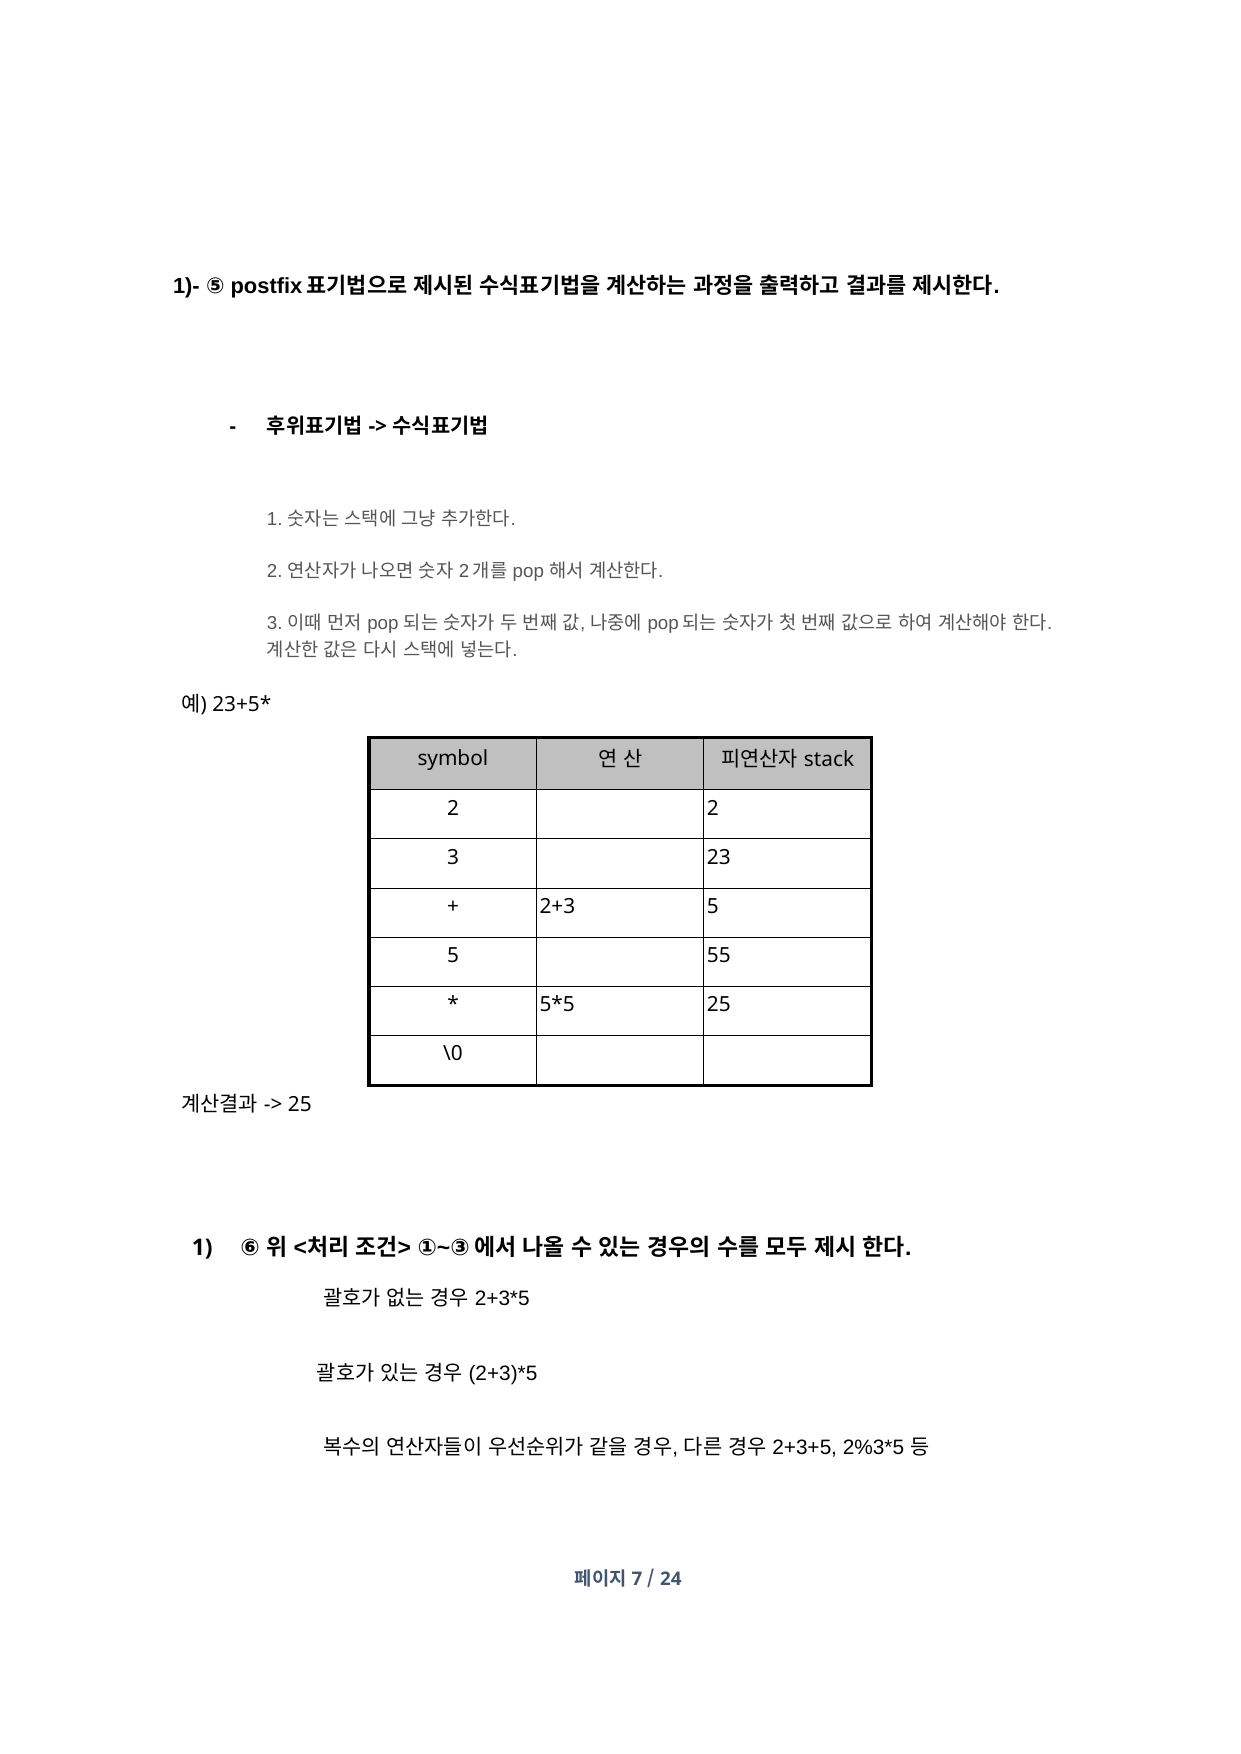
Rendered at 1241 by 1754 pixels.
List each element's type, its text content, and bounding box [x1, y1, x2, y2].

table_cell 2 [704, 790, 870, 838]
table_cell [537, 1036, 703, 1084]
table_cell * [371, 987, 536, 1034]
list ⑥ 위 <처리 조건> ①~③에서 나올 수 있는 경우의 수를 모두 제시 한다. [192, 1228, 1090, 1262]
table_cell 5 [371, 938, 536, 986]
table_header 피연산자 stack [704, 739, 870, 789]
text 1)- ⑤ postfix표기법으로 제시된 수식표기법을 계산하는 과정을 출력하고 결과를 제시한다. [173, 268, 1090, 300]
table_cell + [371, 889, 536, 936]
table_cell 5 [704, 889, 870, 936]
list 후위표기법 -> 수식표기법 [229, 410, 1090, 440]
table_cell 2+3 [537, 889, 703, 936]
text 1. 숫자는 스택에 그냥 추가한다. [183, 503, 1090, 531]
table_cell \0 [371, 1036, 536, 1084]
text 괄호가 있는 경우 (2+3)*5 [150, 1356, 1090, 1386]
table_cell 23 [704, 839, 870, 887]
text 복수의 연산자들이 우선순위가 같을 경우, 다른 경우 2+3+5, 2%3*5 등 [302, 1431, 1090, 1461]
text 계산결과 -> 25 [181, 1087, 1090, 1117]
table_cell 5*5 [537, 987, 703, 1034]
table_header 연 산 [537, 739, 703, 789]
table_cell 2 [371, 790, 536, 838]
table_cell 55 [704, 938, 870, 986]
text 예) 23+5* [181, 687, 1090, 718]
text 2. 연산자가 나오면 숫자 2개를 pop 해서 계산한다. [183, 556, 1090, 583]
table_cell [537, 839, 703, 887]
table_cell 25 [704, 987, 870, 1034]
table_header symbol [371, 739, 536, 789]
table_cell [537, 938, 703, 986]
text 괄호가 없는 경우 2+3*5 [302, 1282, 1090, 1312]
table_cell [537, 790, 703, 838]
table_cell [704, 1036, 870, 1084]
text 3. 이때 먼저 pop 되는 숫자가 두 번째 값, 나중에 pop되는 숫자가 첫 번째 값으로 하여 계산해야 한다. 계산한 값은 다시 스택에 넣는다. [267, 608, 1090, 662]
table_cell 3 [371, 839, 536, 887]
